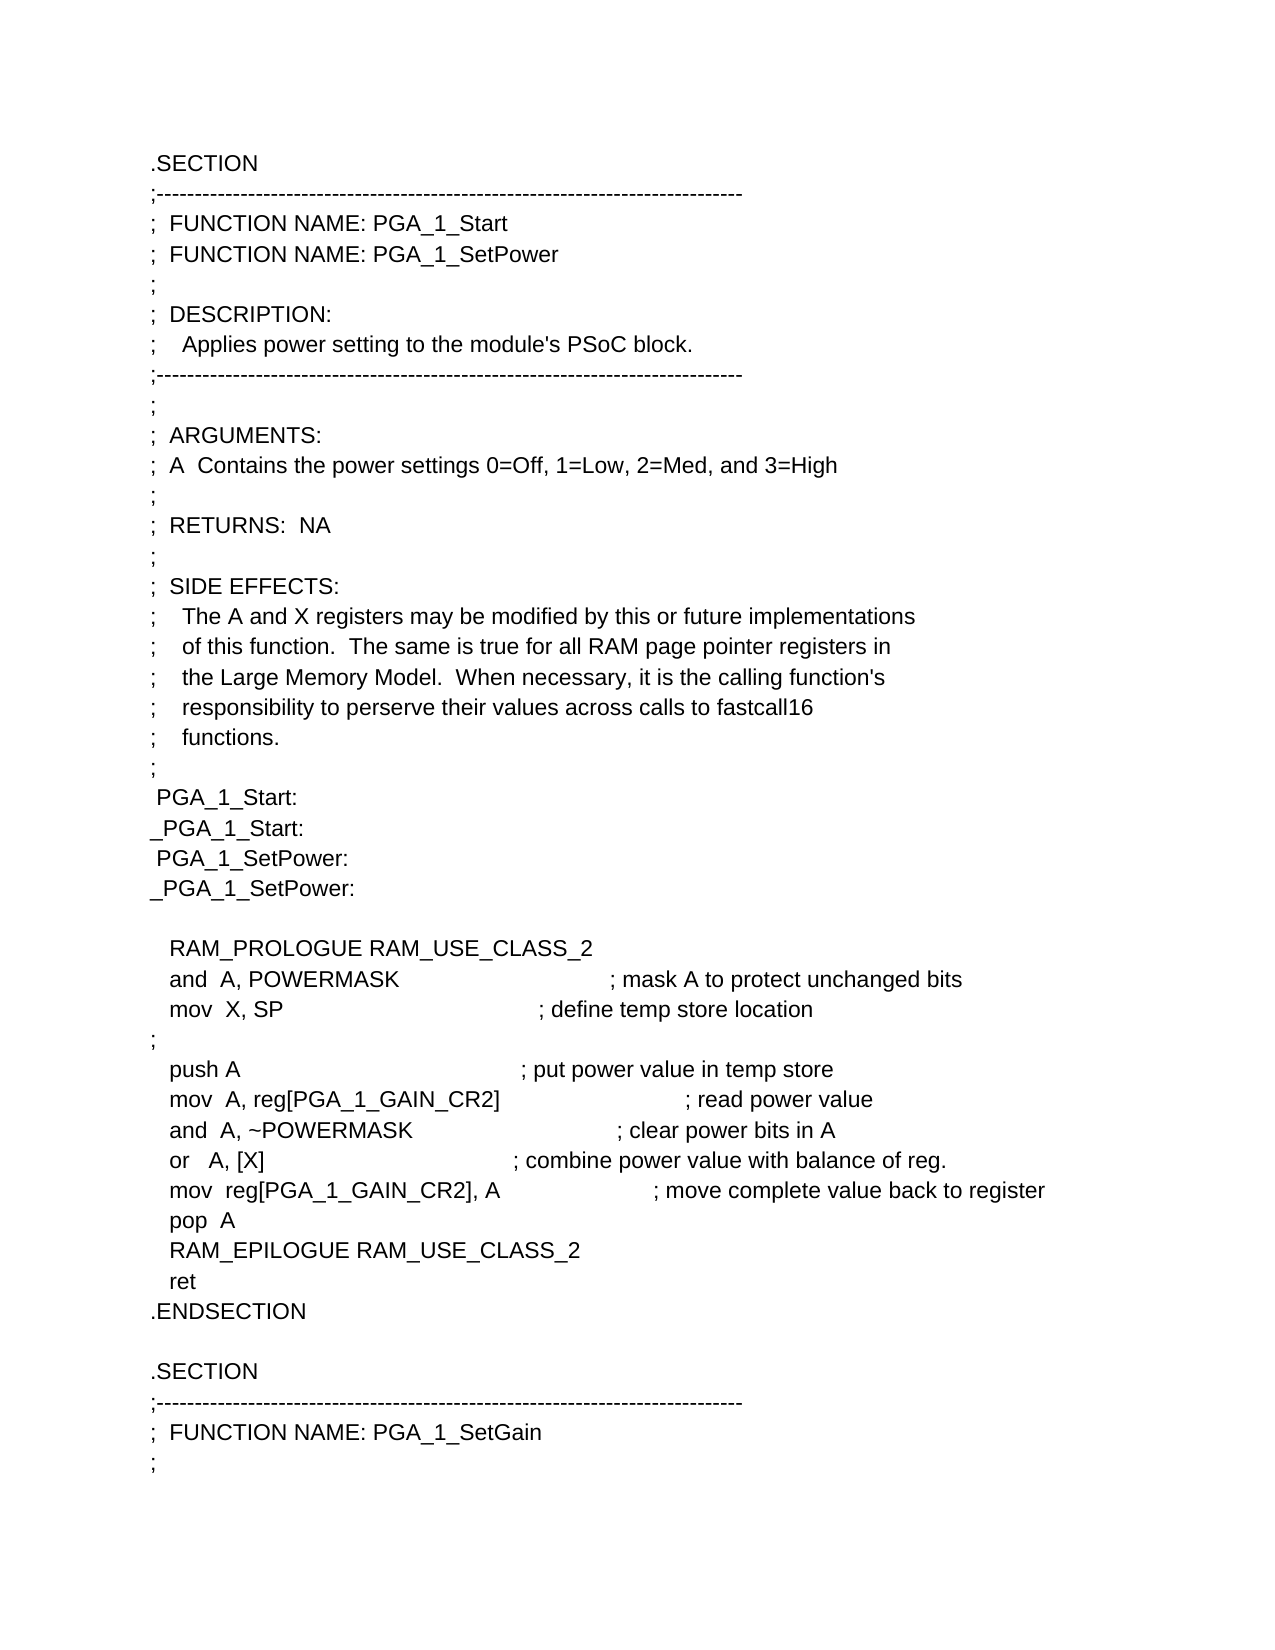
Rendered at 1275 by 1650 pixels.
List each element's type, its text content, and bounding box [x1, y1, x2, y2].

text ; of this function. The same is true for all RAM page pointer registers in [150, 633, 1125, 660]
text ; the Large Memory Model. When necessary, it is the calling function's [150, 663, 1125, 690]
text .ENDSECTION [150, 1298, 1125, 1324]
text ;----------------------------------------------------------------------------- [150, 361, 1125, 388]
text push A ; put power value in temp store [150, 1056, 1125, 1083]
text mov reg[PGA_1_GAIN_CR2], A ; move complete value back to register [150, 1177, 1125, 1203]
text ; SIDE EFFECTS: [150, 573, 1125, 599]
text .SECTION [150, 150, 1125, 176]
text or A, [X] ; combine power value with balance of reg. [150, 1147, 1125, 1173]
text _PGA_1_Start: [150, 814, 1125, 841]
text ; [150, 1026, 1125, 1052]
text mov X, SP ; define temp store location [150, 996, 1125, 1022]
text PGA_1_Start: [150, 784, 1125, 811]
text ;----------------------------------------------------------------------------- [150, 180, 1125, 207]
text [150, 1388, 1125, 1415]
text ; FUNCTION NAME: PGA_1_Start [150, 210, 1125, 237]
text ; RETURNS: NA [150, 512, 1125, 539]
text mov A, reg[PGA_1_GAIN_CR2] ; read power value [150, 1086, 1125, 1113]
text ; The A and X registers may be modified by this or future implementations [150, 603, 1125, 629]
text ; ARGUMENTS: [150, 422, 1125, 448]
text ; [150, 1449, 1125, 1475]
text RAM_EPILOGUE RAM_USE_CLASS_2 [150, 1237, 1125, 1264]
text ; [150, 392, 1125, 418]
text _PGA_1_SetPower: [150, 875, 1125, 901]
text ; [150, 754, 1125, 781]
text .SECTION [150, 1358, 1125, 1385]
text ; FUNCTION NAME: PGA_1_SetPower [150, 241, 1125, 267]
text ; Applies power setting to the module's PSoC block. [150, 331, 1125, 358]
text RAM_PROLOGUE RAM_USE_CLASS_2 [150, 935, 1125, 962]
text ; [150, 543, 1125, 569]
text ; DESCRIPTION: [150, 301, 1125, 327]
text ; responsibility to perserve their values across calls to fastcall16 [150, 694, 1125, 720]
text PGA_1_SetPower: [150, 845, 1125, 871]
text and A, POWERMASK ; mask A to protect unchanged bits [150, 966, 1125, 992]
text ; FUNCTION NAME: PGA_1_SetGain [150, 1419, 1125, 1445]
text ret [150, 1268, 1125, 1294]
text ; [150, 482, 1125, 509]
text ; functions. [150, 724, 1125, 750]
text and A, ~POWERMASK ; clear power bits in A [150, 1117, 1125, 1143]
text ; A Contains the power settings 0=Off, 1=Low, 2=Med, and 3=High [150, 452, 1125, 478]
text ; [150, 271, 1125, 297]
text pop A [150, 1207, 1125, 1234]
